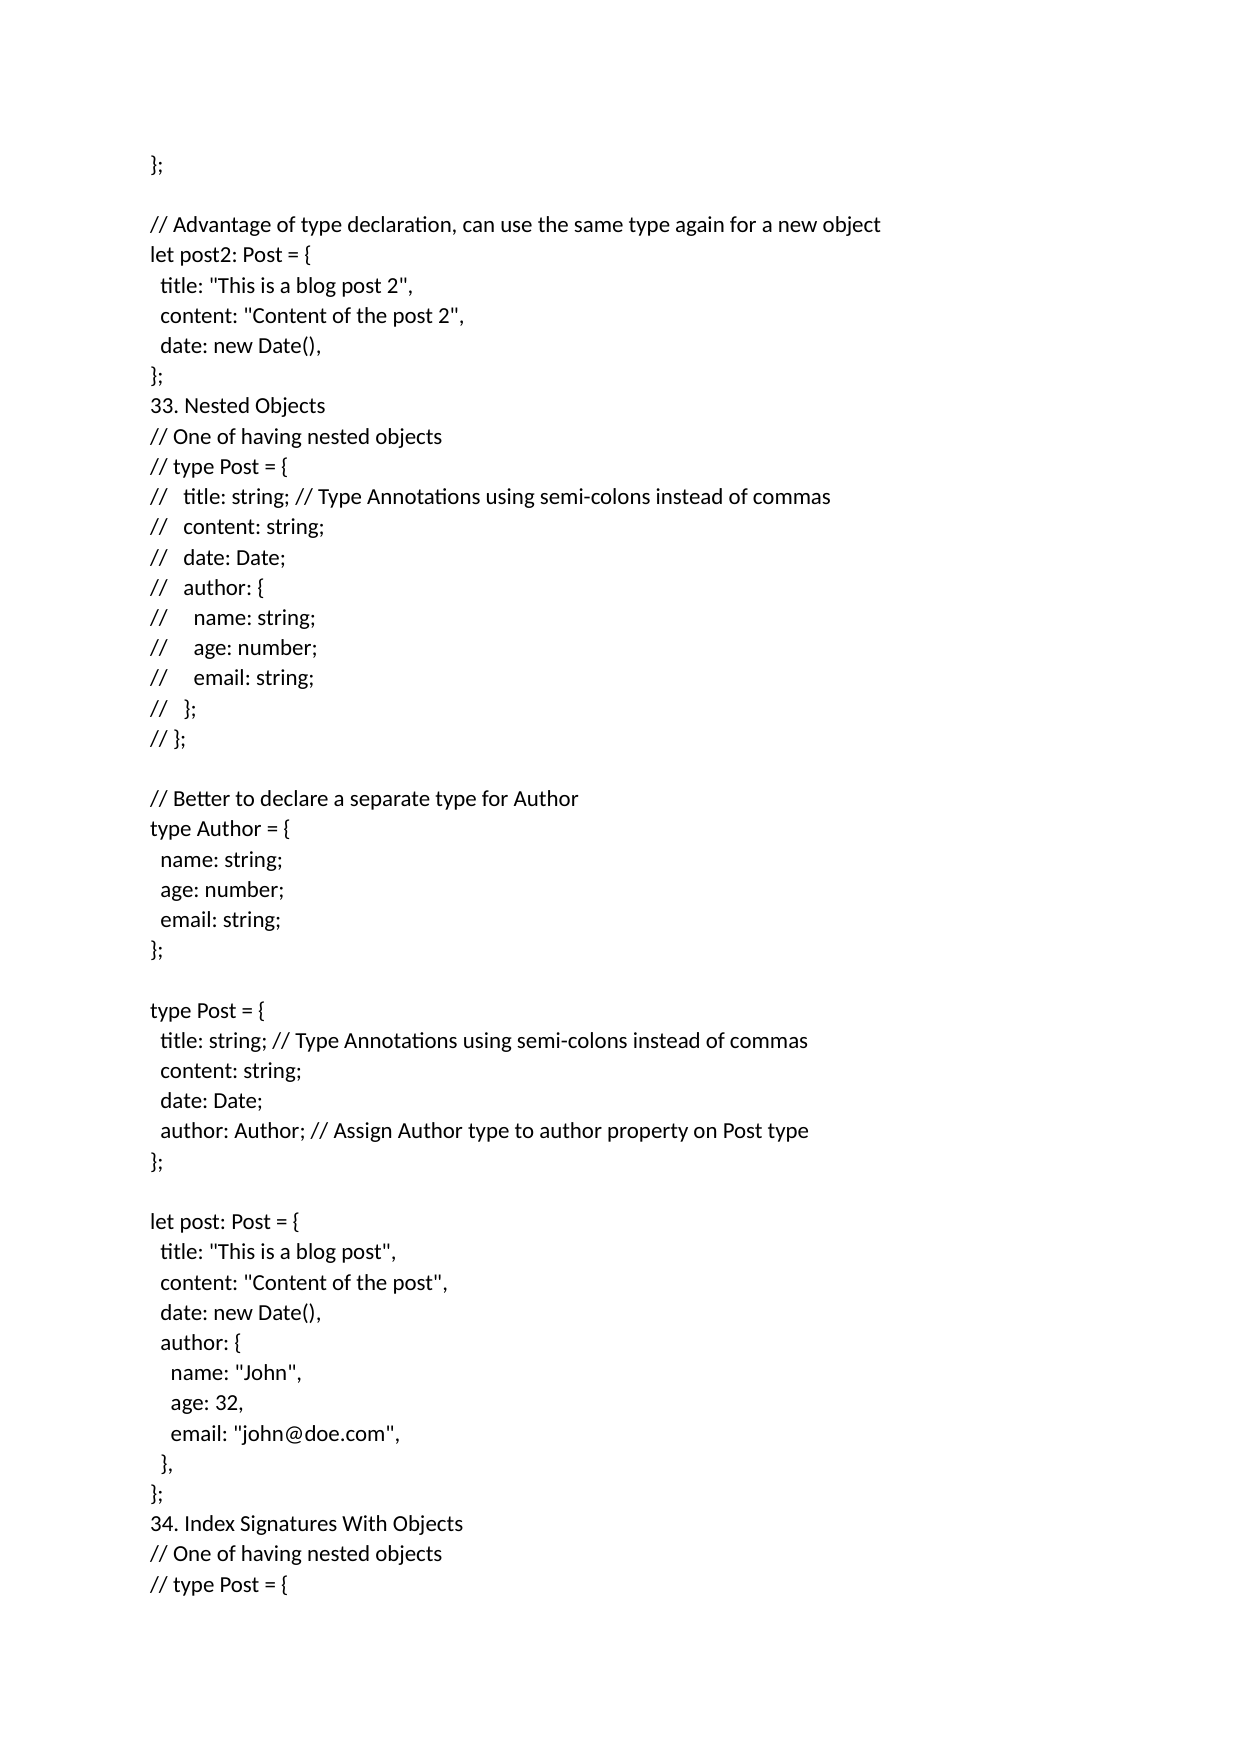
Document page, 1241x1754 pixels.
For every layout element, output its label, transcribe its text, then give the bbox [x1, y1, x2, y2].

text // age: number; [150, 633, 1090, 661]
text // content: string; [150, 512, 1090, 541]
text type Author = { [150, 814, 1090, 843]
text date: new Date(), [150, 331, 1090, 359]
text }; [150, 1479, 1090, 1507]
text // Advantage of type declaration, can use the same type again for a new object [150, 210, 1090, 238]
text }; [150, 1147, 1090, 1175]
text title: string; // Type Annotations using semi-colons instead of commas [150, 1026, 1090, 1054]
text 34. Index Signatures With Objects [150, 1509, 1090, 1537]
text // One of having nested objects [150, 1539, 1090, 1568]
text content: "Content of the post 2", [150, 301, 1090, 329]
text age: 32, [150, 1388, 1090, 1417]
text // date: Date; [150, 543, 1090, 571]
text title: "This is a blog post", [150, 1237, 1090, 1266]
text }; [150, 361, 1090, 389]
text }; [150, 150, 1090, 178]
text content: "Content of the post", [150, 1268, 1090, 1296]
text // Better to declare a separate type for Author [150, 784, 1090, 812]
text 33. Nested Objects [150, 392, 1090, 420]
text // title: string; // Type Annotations using semi-colons instead of commas [150, 482, 1090, 510]
text // }; [150, 694, 1090, 722]
text email: "john@doe.com", [150, 1419, 1090, 1447]
text email: string; [150, 905, 1090, 933]
text // name: string; [150, 603, 1090, 631]
text date: Date; [150, 1086, 1090, 1114]
text // }; [150, 724, 1090, 752]
text // type Post = { [150, 452, 1090, 480]
text let post: Post = { [150, 1207, 1090, 1235]
text author: Author; // Assign Author type to author property on Post type [150, 1117, 1090, 1145]
text content: string; [150, 1056, 1090, 1084]
text }, [150, 1449, 1090, 1477]
text let post2: Post = { [150, 241, 1090, 269]
text // type Post = { [150, 1570, 1090, 1598]
text // One of having nested objects [150, 422, 1090, 450]
text // author: { [150, 573, 1090, 601]
text name: string; [150, 845, 1090, 873]
text title: "This is a blog post 2", [150, 271, 1090, 299]
text age: number; [150, 875, 1090, 903]
text // email: string; [150, 663, 1090, 692]
text type Post = { [150, 996, 1090, 1024]
text }; [150, 935, 1090, 963]
text name: "John", [150, 1358, 1090, 1386]
text date: new Date(), [150, 1298, 1090, 1326]
text author: { [150, 1328, 1090, 1356]
